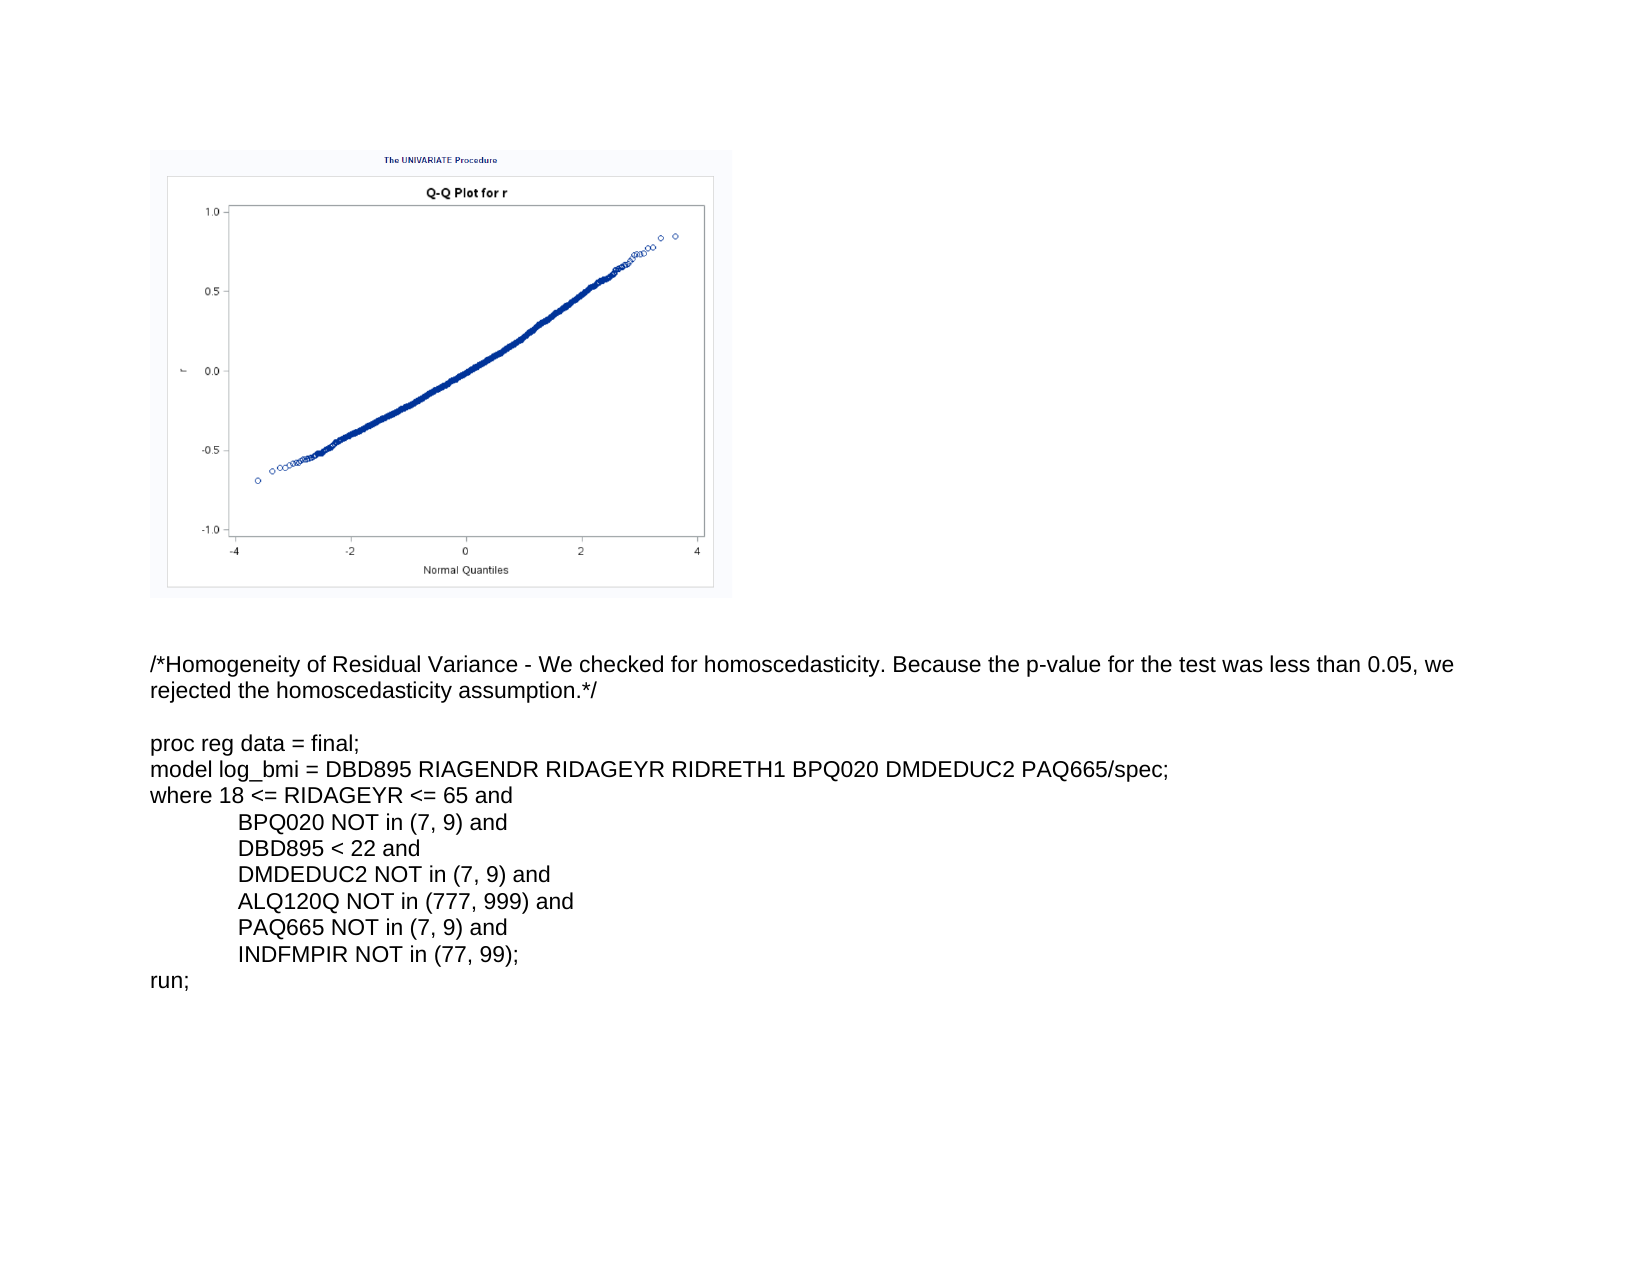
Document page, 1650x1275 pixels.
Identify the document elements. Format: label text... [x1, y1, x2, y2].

text DMDEDUC2 NOT in (7, 9) and [150, 861, 1500, 888]
text run; [150, 967, 1500, 993]
text proc reg data = final; [150, 730, 1500, 756]
text INDFMPIR NOT in (77, 99); [150, 941, 1500, 967]
text model log_bmi = DBD895 RIAGENDR RIDAGEYR RIDRETH1 BPQ020 DMDEDUC2 PAQ665/spec; [150, 756, 1500, 782]
text PAQ665 NOT in (7, 9) and [150, 914, 1500, 941]
picture [150, 150, 733, 598]
text /*Homogeneity of Residual Variance - We checked for homoscedasticity. Because the p-value for the test was less than 0.05, we rejected the homoscedasticity assumption.*/ [150, 651, 1500, 703]
text ALQ120Q NOT in (777, 999) and [150, 888, 1500, 914]
text DBD895 < 22 and [150, 835, 1500, 861]
text where 18 <= RIDAGEYR <= 65 and [150, 782, 1500, 809]
text BPQ020 NOT in (7, 9) and [150, 809, 1500, 835]
